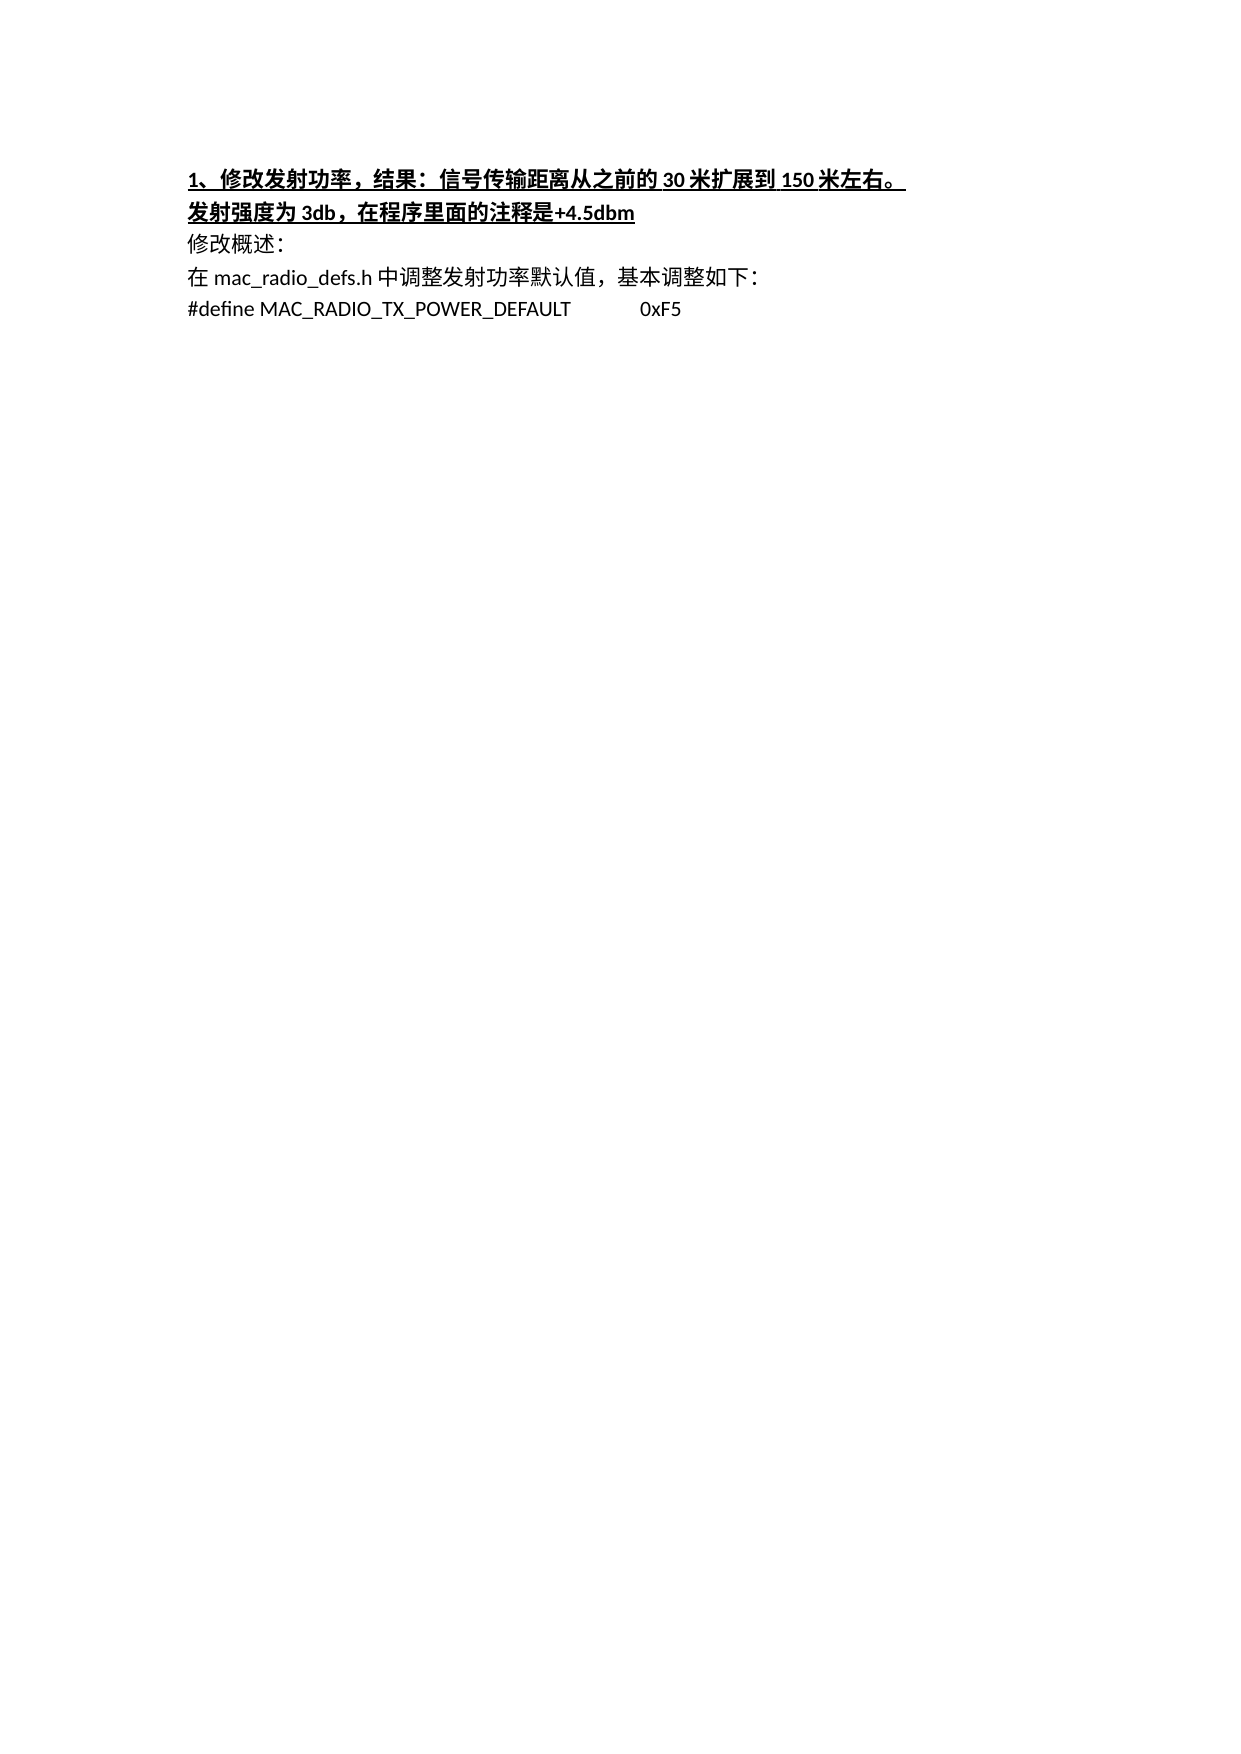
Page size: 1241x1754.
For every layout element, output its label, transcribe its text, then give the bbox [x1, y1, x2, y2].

text 在mac_radio_defs.h中调整发射功率默认值，基本调整如下： [187, 259, 1053, 292]
text 发射强度为3db，在程序里面的注释是+4.5dbm [187, 194, 1053, 227]
text 1、修改发射功率，结果：信号传输距离从之前的30米扩展到150米左右。 [187, 162, 1053, 194]
text #define MAC_RADIO_TX_POWER_DEFAULT 0xF5 [187, 292, 1053, 324]
text 修改概述： [187, 227, 1053, 259]
